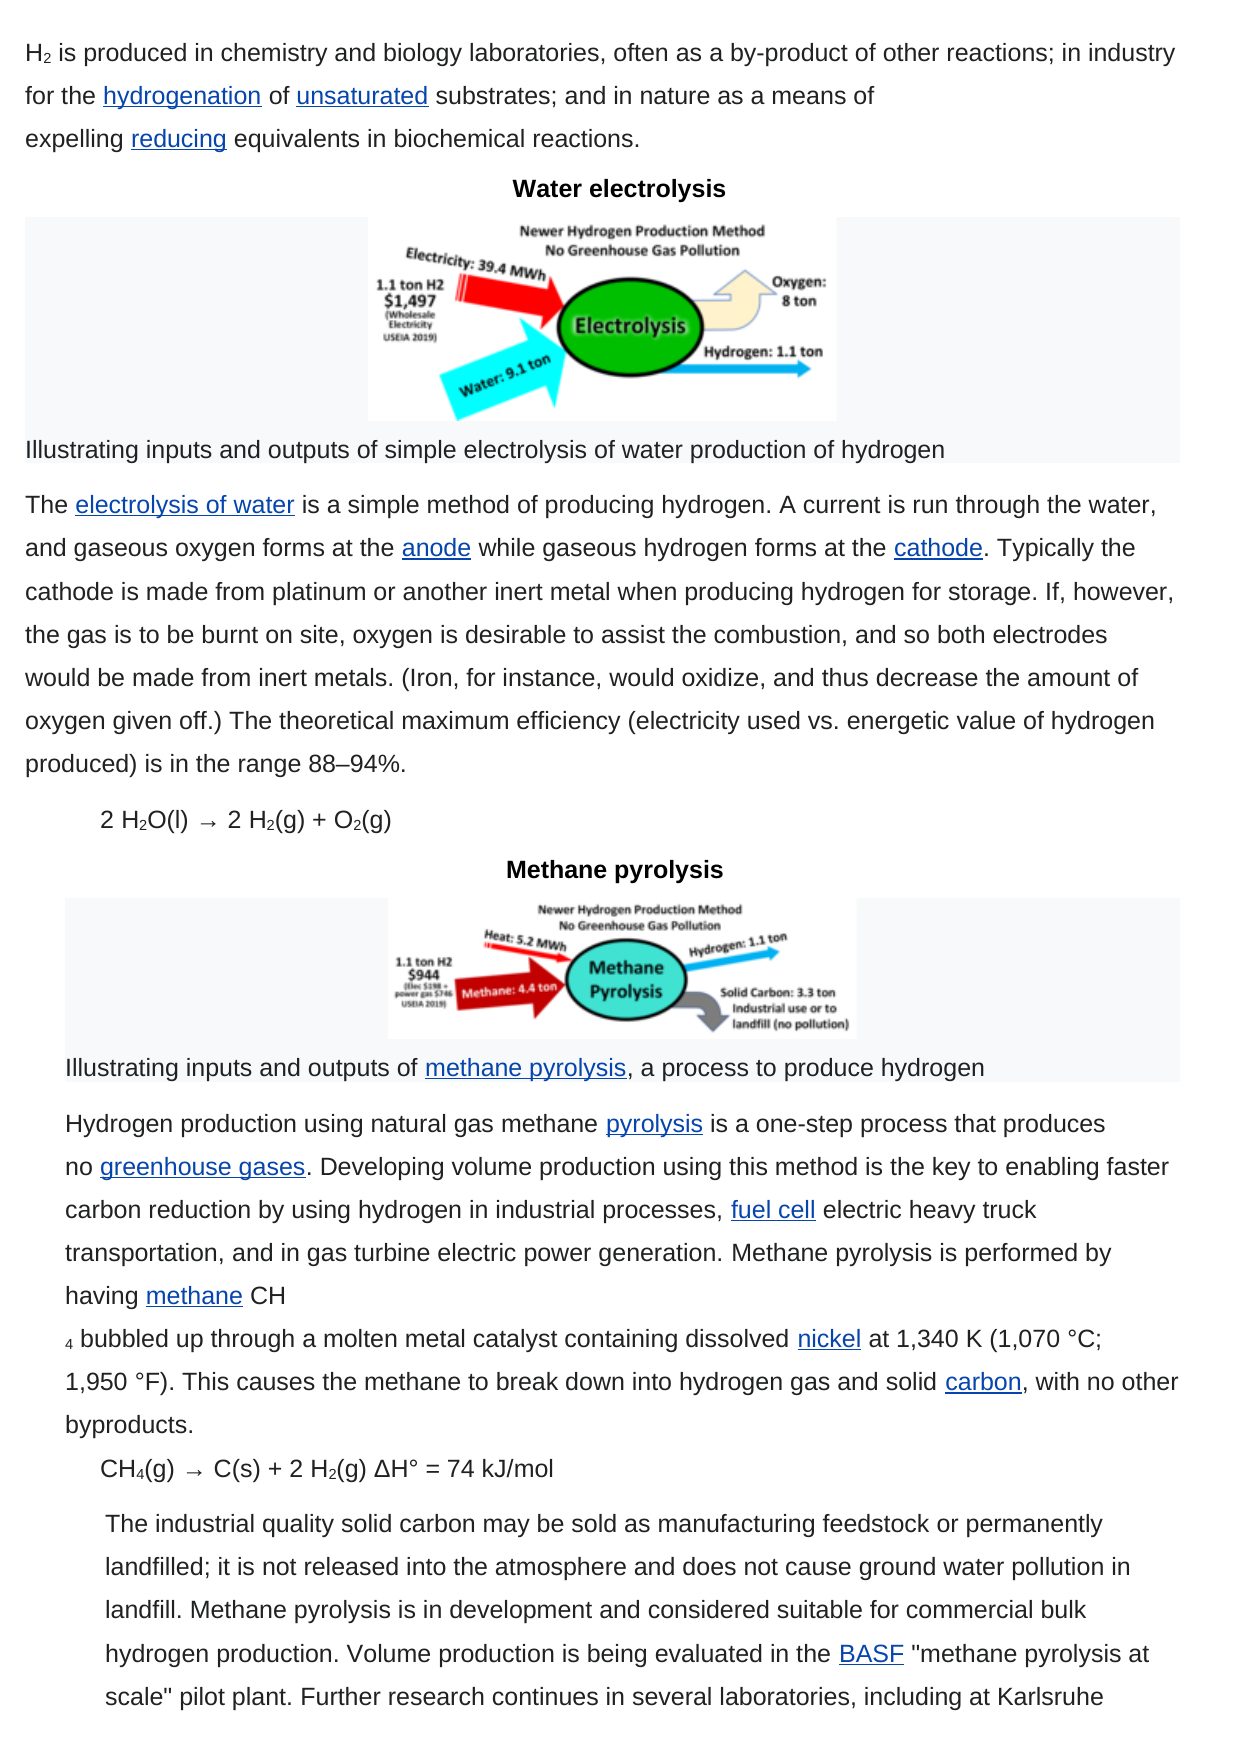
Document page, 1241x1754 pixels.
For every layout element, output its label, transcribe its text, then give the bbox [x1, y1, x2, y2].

text The electrolysis of water is a simple method of producing hydrogen. A current is run through the water, and gaseous oxygen forms at the anode while gaseous hydrogen forms at the cathode. Typically the cathode is made from platinum or another inert metal when producing hydrogen for storage. If, however, the gas is to be burnt on site, oxygen is desirable to assist the combustion, and so both electrodes would be made from inert metals. (Iron, for instance, would oxidize, and thus decrease the amount of oxygen given off.) The theoretical maximum efficiency (electricity used vs. energetic value of hydrogen produced) is in the range 88–94%. [25, 490, 1180, 778]
text Illustrating inputs and outputs of simple electrolysis of water production of hydrogen [25, 434, 1180, 463]
text 2 H2O(l) → 2 H2(g) + O2(g) [100, 804, 1180, 833]
text H2 is produced in chemistry and biology laboratories, often as a by-product of other reactions; in industry for the hydrogenation of unsaturated substrates; and in nature as a means of expelling reducing equivalents in biochemical reactions. [25, 37, 1180, 152]
subtitle Water electrolysis [74, 174, 1165, 203]
subtitle Methane pyrolysis [65, 855, 1165, 884]
text CH4(g) → C(s) + 2 H2(g) ΔH° = 74 kJ/mol [100, 1453, 1180, 1482]
picture [368, 217, 837, 421]
picture [388, 898, 857, 1039]
text Hydrogen production using natural gas methane pyrolysis is a one-step process that produces no greenhouse gases. Developing volume production using this method is the key to enabling faster carbon reduction by using hydrogen in industrial processes, fuel cell electric heavy truck transportation, and in gas turbine electric power generation. Methane pyrolysis is performed by having methane CH 4 bubbled up through a molten metal catalyst containing dissolved nickel at 1,340 K (1,070 °C; 1,950 °F). This causes the methane to break down into hydrogen gas and solid carbon, with no other byproducts. [65, 1108, 1180, 1439]
text Illustrating inputs and outputs of methane pyrolysis, a process to produce hydrogen [65, 1053, 1180, 1082]
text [105, 1509, 1180, 1710]
